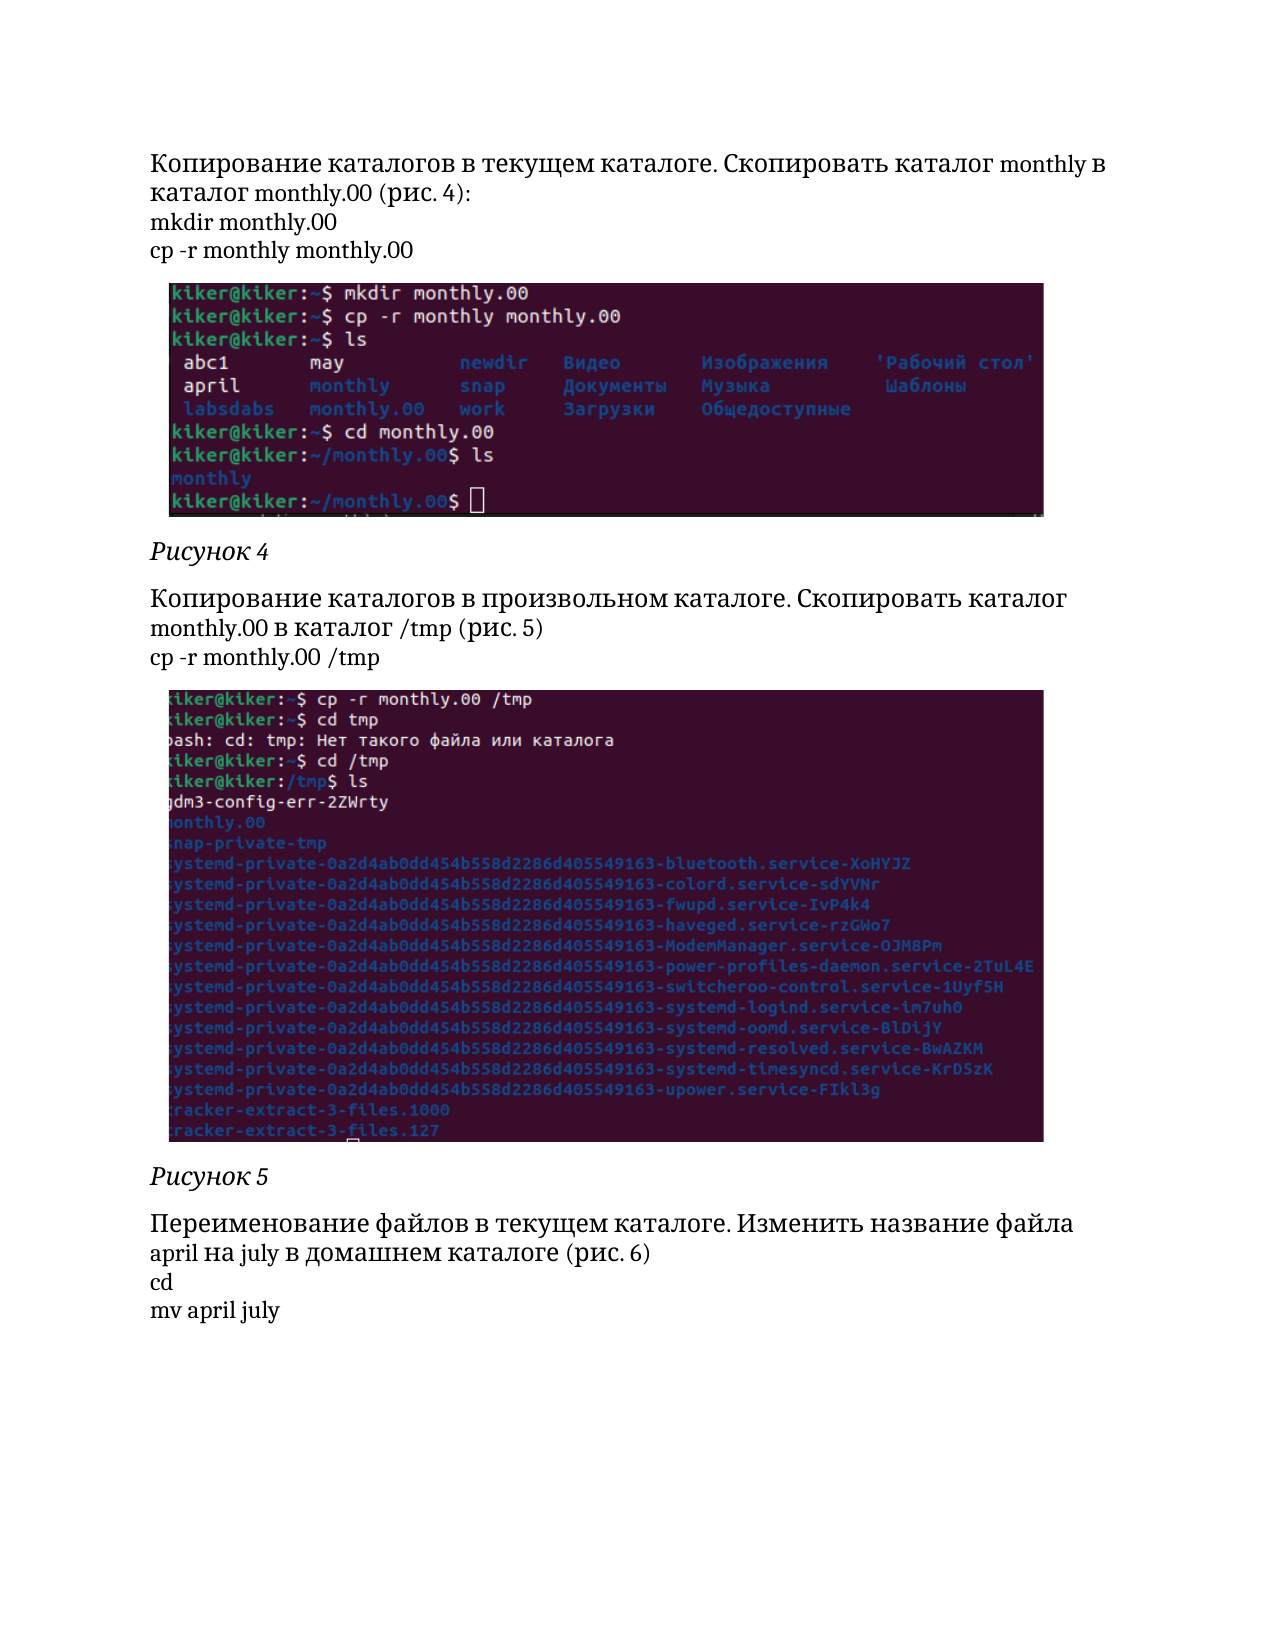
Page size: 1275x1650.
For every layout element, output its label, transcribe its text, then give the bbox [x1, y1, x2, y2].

text Рисунок 5 [150, 1162, 1125, 1191]
text Копирование каталогов в текущем каталоге. Скопировать каталог monthly в каталог monthly.00 (рис. 4): mkdir monthly.00 cp -r monthly monthly.00 [150, 150, 1125, 265]
picture [168, 690, 1044, 1142]
picture [168, 283, 1044, 517]
text Переименование файлов в текущем каталоге. Изменить название файла april на july в домашнем каталоге (рис. 6) cd mv april july [150, 1210, 1125, 1325]
text Копирование каталогов в произвольном каталоге. Скопировать каталог monthly.00 в каталог /tmp (рис. 5) cp -r monthly.00 /tmp [150, 585, 1125, 671]
text Рисунок 4 [150, 537, 1125, 566]
